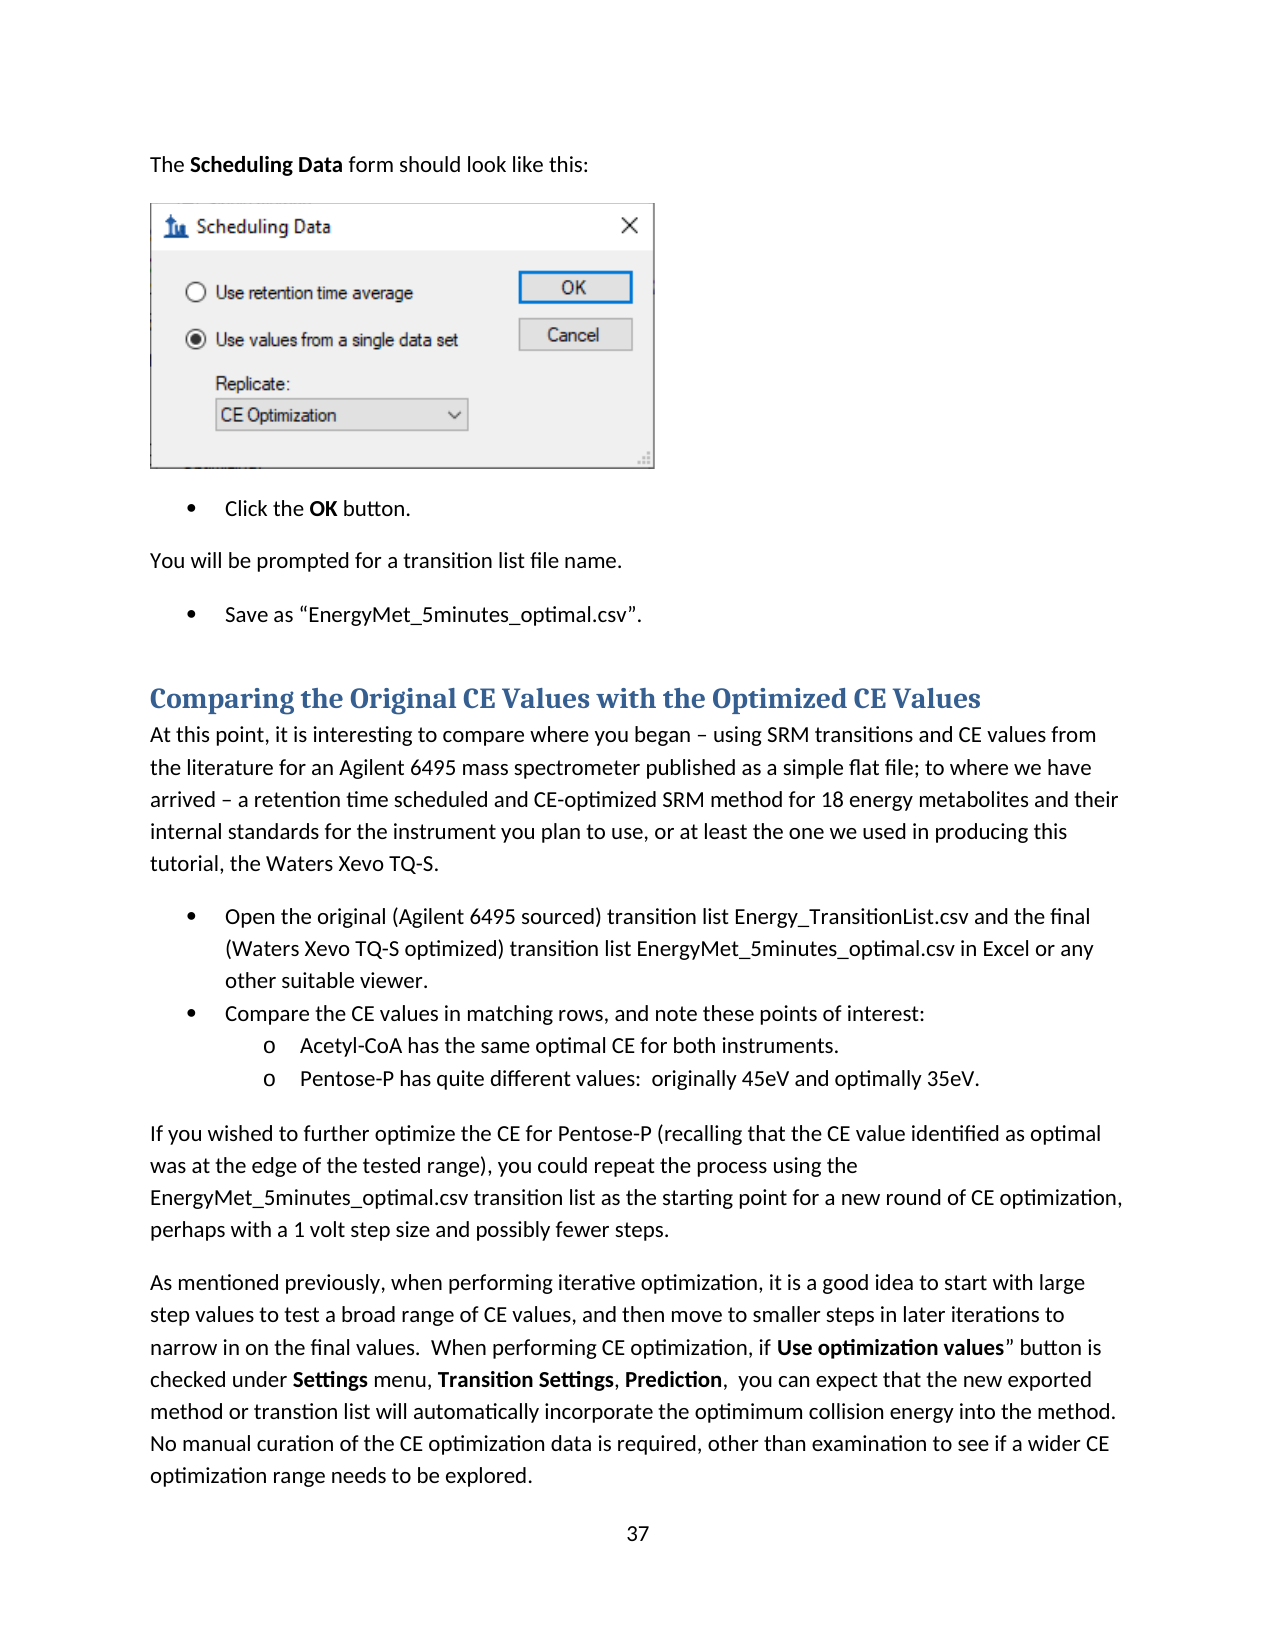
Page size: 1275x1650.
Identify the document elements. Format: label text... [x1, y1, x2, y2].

subtitle Comparing the Original CE Values with the Optimized CE Values [150, 682, 1125, 715]
text As mentioned previously, when performing iterative optimization, it is a good idea to start with large step values to test a broad range of CE values, and then move to smaller steps in later iterations to narrow in on the final values. When performing CE optimization, if Use optimization values” button is checked under Settings menu, Transition Settings, Prediction, you can expect that the new exported method or transtion list will automatically incorporate the optimimum collision energy into the method. No manual curation of the CE optimization data is required, other than examination to see if a wider CE optimization range needs to be explored. [150, 1268, 1125, 1489]
text You will be prompted for a transition list file name. [150, 547, 1125, 575]
list Open the original (Agilent 6495 sourced) transition list Energy_TransitionList.csv and the final (Waters Xevo TQ-S optimized) transition list EnergyMet_5minutes_optimal.csv in Excel or any other suitable viewer. [187, 902, 1125, 994]
text The Scheduling Data form should look like this: [150, 150, 1125, 178]
picture [150, 203, 655, 469]
list Click the OK button. [187, 494, 1125, 522]
text If you wished to further optimize the CE for Pentose-P (recalling that the CE value identified as optimal was at the edge of the tested range), you could repeat the process using the EnergyMet_5minutes_optimal.csv transition list as the starting point for a new round of CE optimization, perhaps with a 1 volt step size and possibly fewer steps. [150, 1119, 1125, 1243]
text At this point, it is interesting to compare where you began – using SRM transitions and CE values from the literature for an Agilent 6495 mass spectrometer published as a simple flat file; to where we have arrived – a retention time scheduled and CE-optimized SRM method for 18 energy metabolites and their internal standards for the instrument you plan to use, or at least the one we used in producing this tutorial, the Waters Xevo TQ-S. [150, 720, 1125, 877]
list Pentose-P has quite different values: originally 45eV and optimally 35eV. [262, 1064, 1125, 1094]
list Compare the CE values in matching rows, and note these points of interest: [187, 999, 1125, 1027]
list Acetyl-CoA has the same optimal CE for both instruments. [262, 1031, 1125, 1060]
list Save as “EnergyMet_5minutes_optimal.csv”. [187, 600, 1125, 628]
